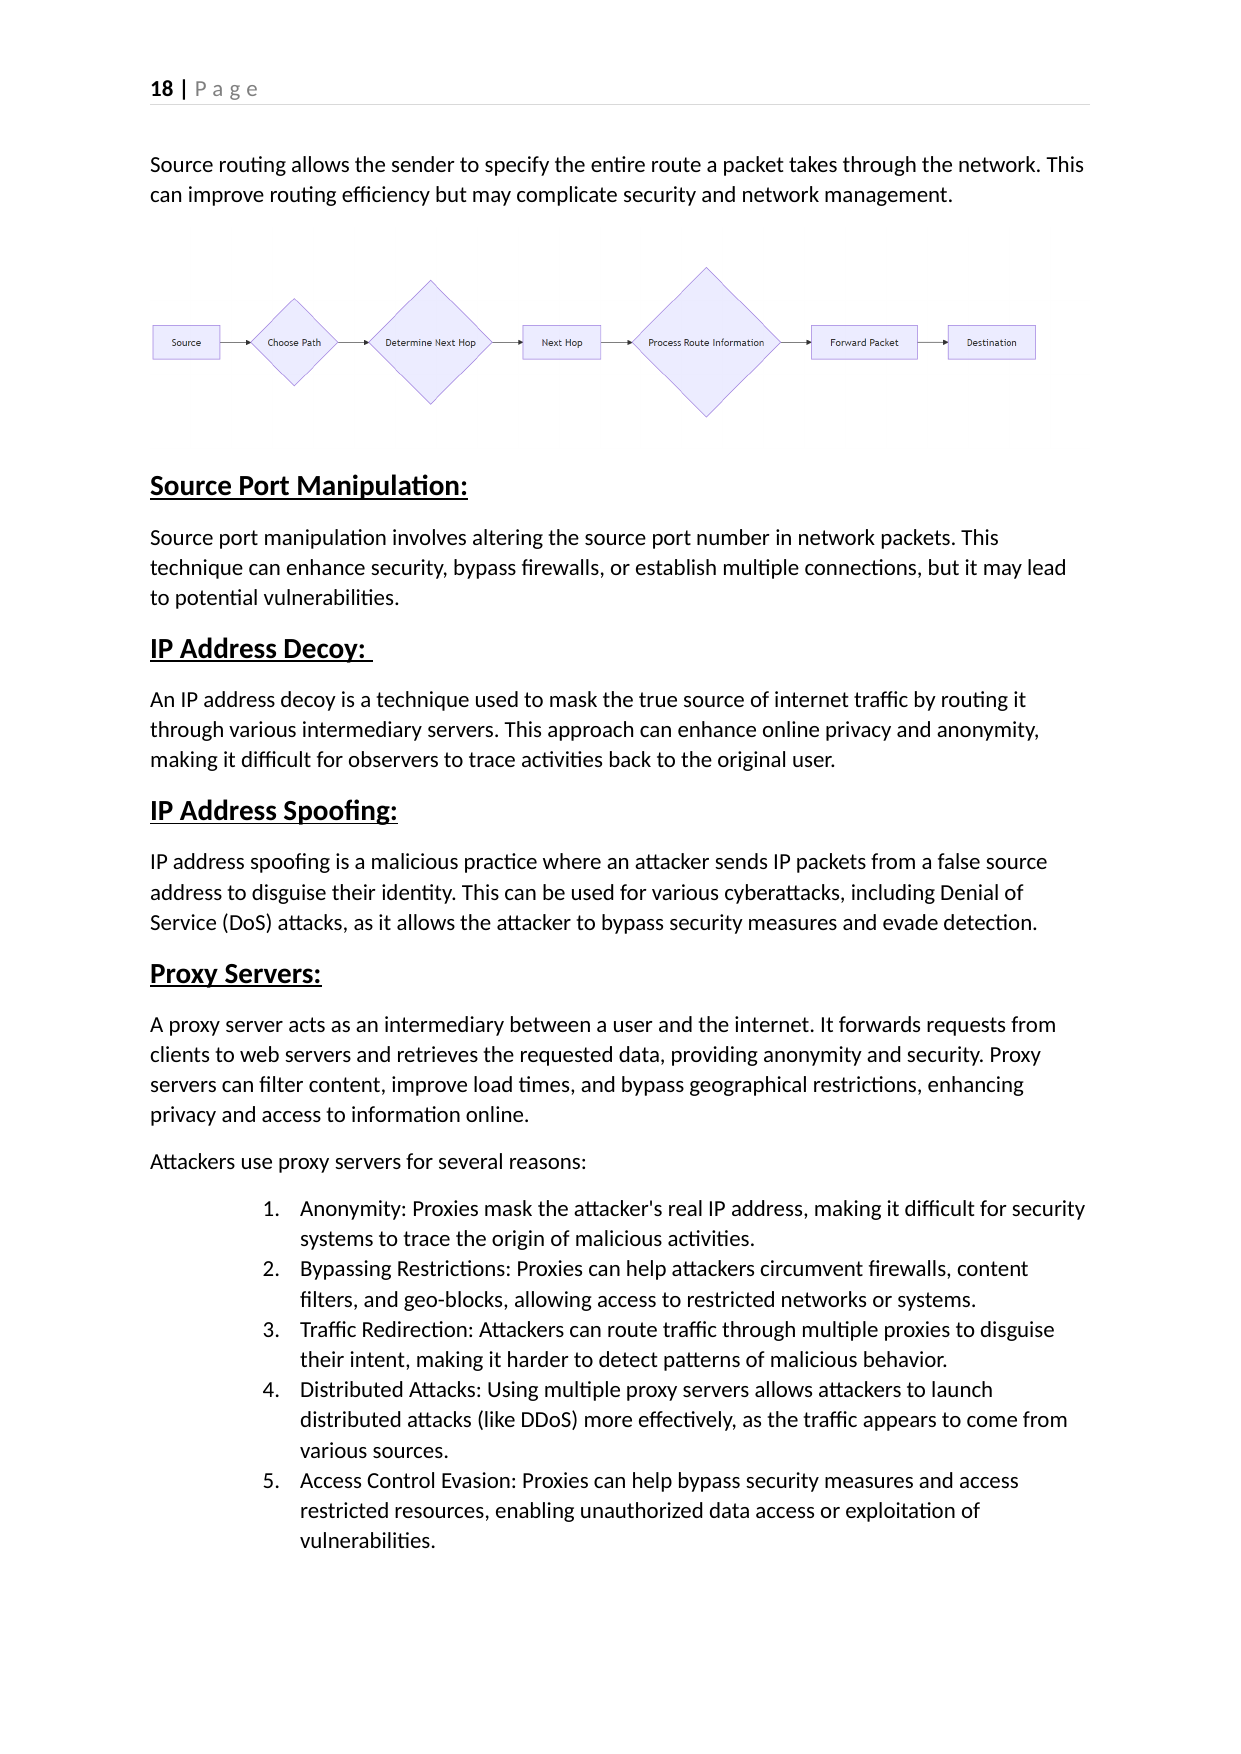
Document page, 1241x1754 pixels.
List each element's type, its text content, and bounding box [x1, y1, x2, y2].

text IP Address Spoofing: [150, 792, 1090, 828]
text IP Address Decoy: [150, 630, 1090, 666]
text Attackers use proxy servers for several reasons: [150, 1147, 1090, 1175]
text An IP address decoy is a technique used to mask the true source of internet traffic by routing it through various intermediary servers. This approach can enhance online privacy and anonymity, making it difficult for observers to trace activities back to the original user. [150, 685, 1090, 773]
text Source Port Manipulation: [150, 467, 1090, 503]
list Access Control Evasion: Proxies can help bypass security measures and access restricted resources, enabling unauthorized data access or exploitation of vulnerabilities. [262, 1466, 1090, 1554]
text IP address spoofing is a malicious practice where an attacker sends IP packets from a false source address to disguise their identity. This can be used for various cyberattacks, including Denial of Service (DoS) attacks, as it allows the attacker to bypass security measures and evade detection. [150, 847, 1090, 936]
list Bypassing Restrictions: Proxies can help attackers circumvent firewalls, content filters, and geo-blocks, allowing access to restricted networks or systems. [262, 1254, 1090, 1313]
text A proxy server acts as an intermediary between a user and the internet. It forwards requests from clients to web servers and retrieves the requested data, providing anonymity and security. Proxy servers can filter content, improve load times, and bypass geographical restrictions, enhancing privacy and access to information online. [150, 1010, 1090, 1128]
text Proxy Servers: [150, 955, 1090, 990]
text Source routing allows the sender to specify the entire route a packet takes through the network. This can improve routing efficiency but may complicate security and network management. [150, 150, 1090, 208]
list Traffic Redirection: Attackers can route traffic through multiple proxies to disguise their intent, making it harder to detect patterns of malicious behavior. [262, 1315, 1090, 1373]
list Distributed Attacks: Using multiple proxy servers allows attackers to launch distributed attacks (like DDoS) more effectively, as the traffic appears to come from various sources. [262, 1375, 1090, 1464]
picture [150, 227, 1091, 449]
text Source port manipulation involves altering the source port number in network packets. This technique can enhance security, bypass firewalls, or establish multiple connections, but it may lead to potential vulnerabilities. [150, 523, 1090, 611]
list Anonymity: Proxies mask the attacker's real IP address, making it difficult for security systems to trace the origin of malicious activities. [262, 1194, 1090, 1252]
